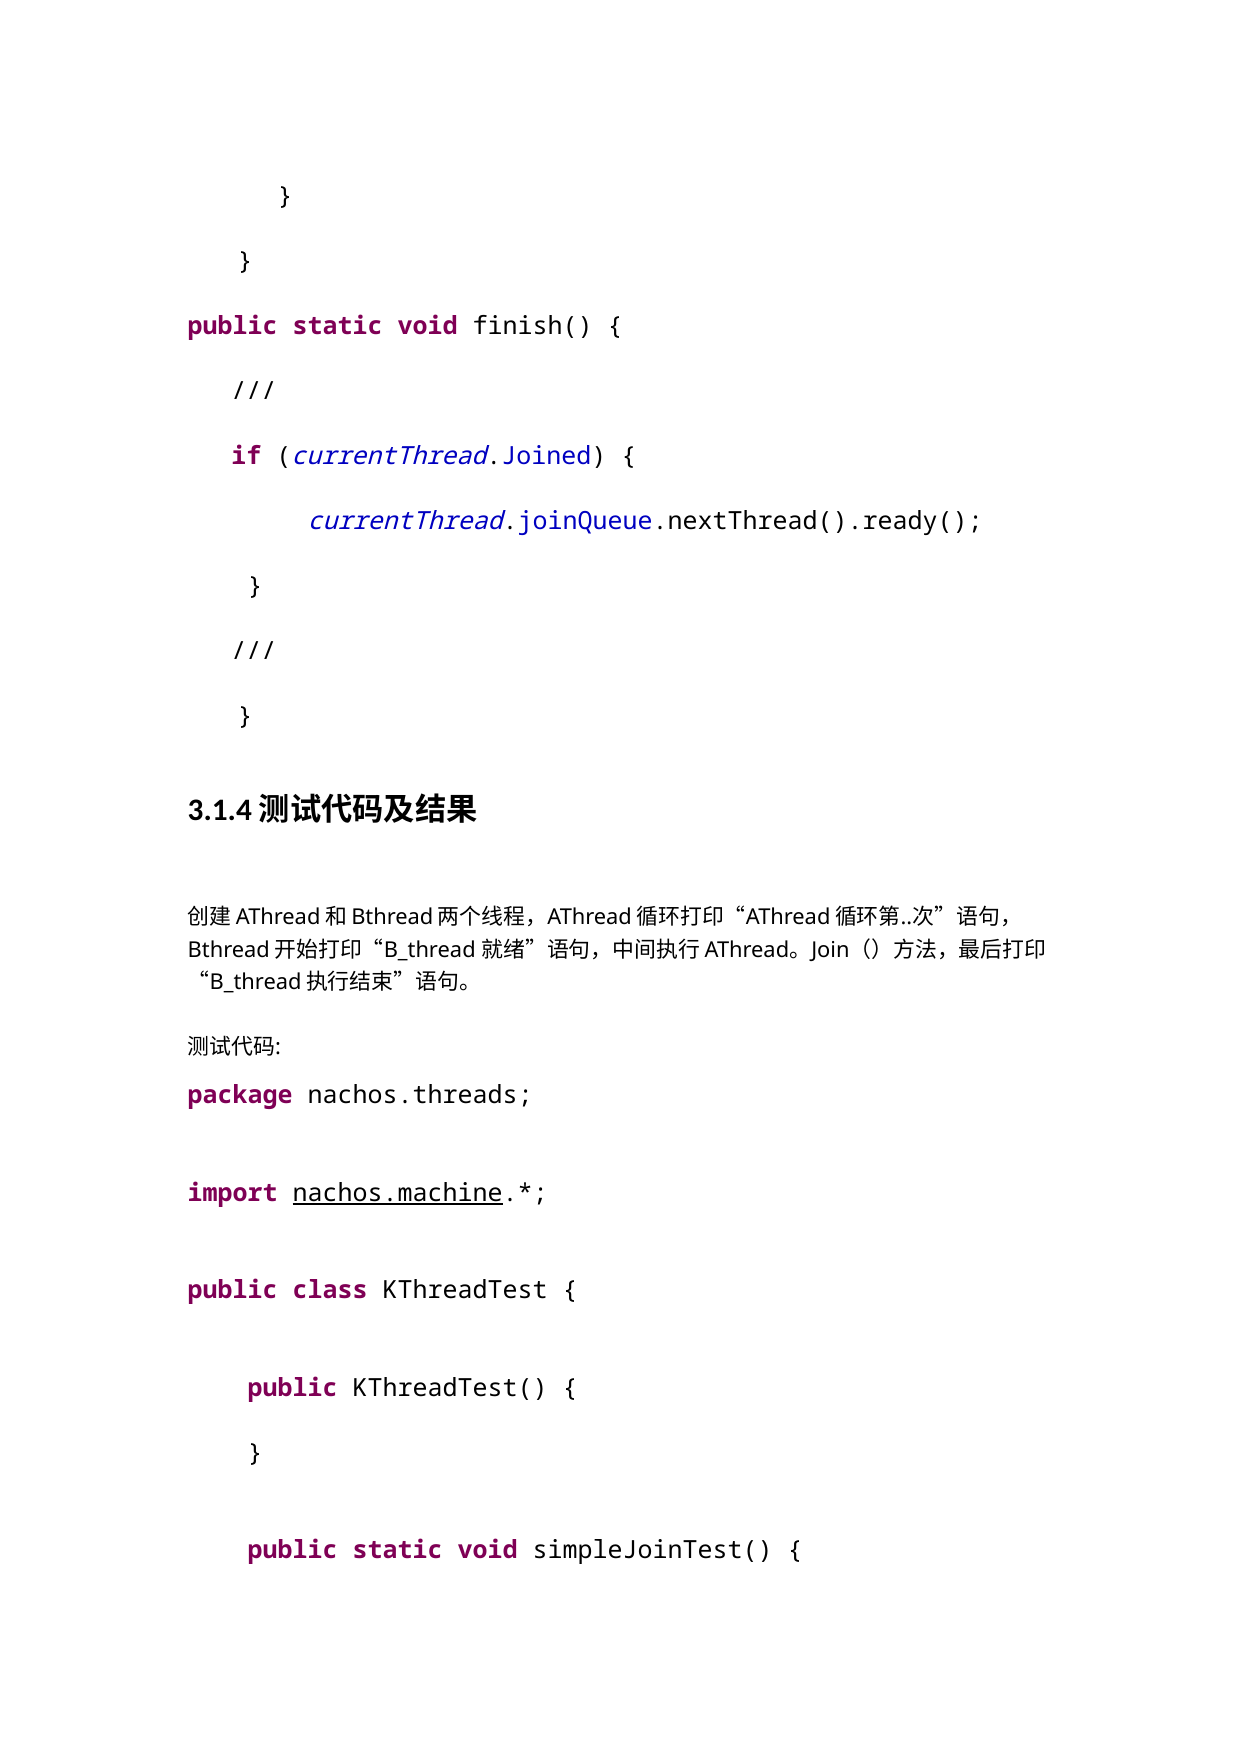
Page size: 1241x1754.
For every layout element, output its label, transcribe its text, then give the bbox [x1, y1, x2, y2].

text /// [187, 617, 1053, 682]
text package nachos.threads; [187, 1062, 1053, 1127]
text public KThreadTest() { [187, 1354, 1053, 1419]
text } [187, 1419, 1053, 1484]
text currentThread.joinQueue.nextThread().ready(); [187, 487, 1053, 552]
text } [187, 227, 1053, 292]
text public static void finish() { [187, 292, 1053, 357]
text if (currentThread.Joined) { [187, 422, 1053, 487]
text public class KThreadTest { [187, 1257, 1053, 1322]
text 测试代码: [187, 1029, 1053, 1062]
text } [187, 682, 1053, 747]
text /// [187, 357, 1053, 422]
subtitle 3.1.4 测试代码及结果 [187, 774, 1053, 839]
text } [187, 162, 1053, 227]
text public static void simpleJoinTest() { [187, 1517, 1053, 1582]
text 创建AThread和Bthread两个线程，AThread循环打印“AThread循环第..次”语句，Bthread开始打印“B_thread 就绪”语句，中间执行AThread。Join（）方法，最后打印“B_thread执行结束”语句。 [187, 899, 1053, 997]
text } [187, 552, 1053, 617]
text import nachos.machine.*; [187, 1159, 1053, 1224]
